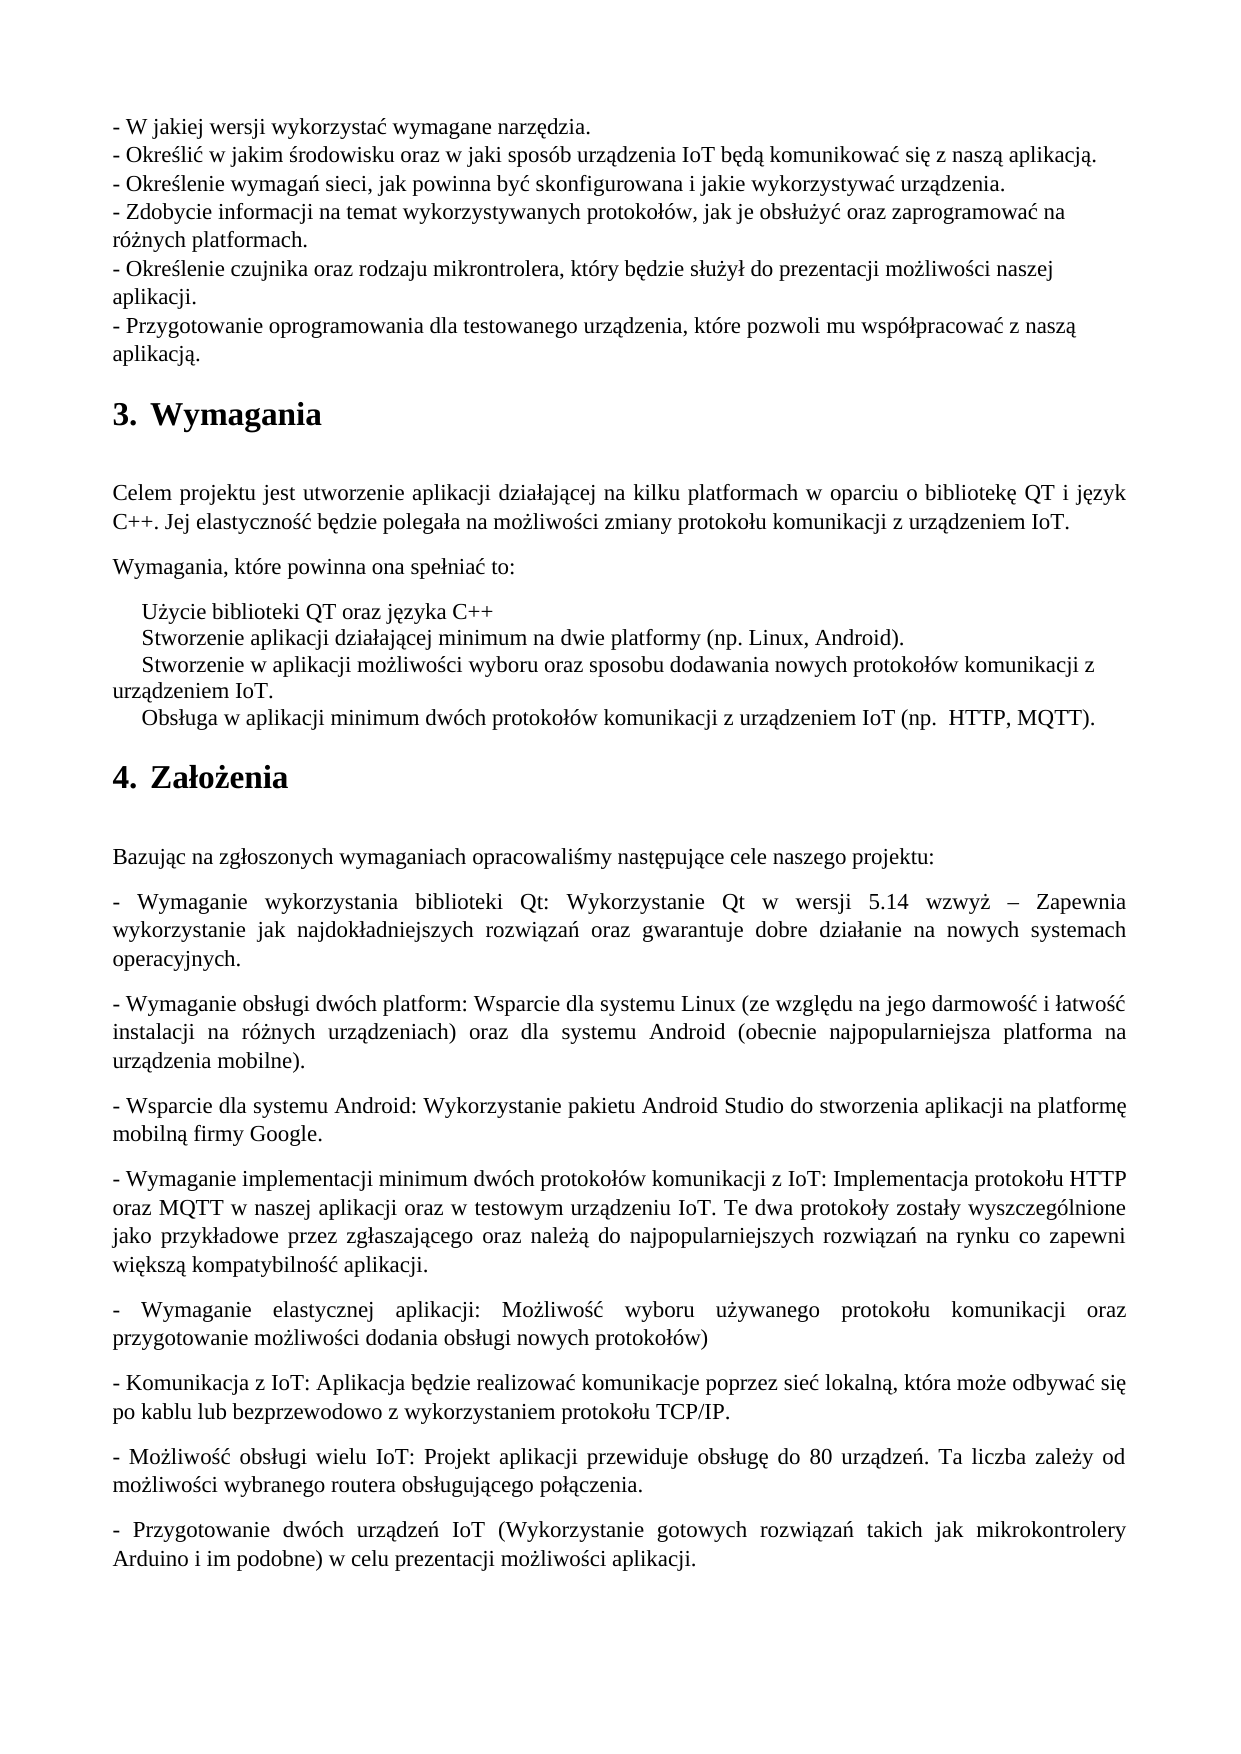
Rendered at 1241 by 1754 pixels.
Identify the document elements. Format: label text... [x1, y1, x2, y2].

text  Stworzenie aplikacji działającej minimum na dwie platformy (np. Linux, Android). [112, 624, 1128, 651]
subtitle Wymagania [112, 394, 1128, 432]
text - Wsparcie dla systemu Android: Wykorzystanie pakietu Android Studio do stworzenia aplikacji na platformę mobilną firmy Google. [112, 1092, 1128, 1147]
text Celem projektu jest utworzenie aplikacji działającej na kilku platformach w oparciu o bibliotekę QT i język C++. Jej elastyczność będzie polegała na możliwości zmiany protokołu komunikacji z urządzeniem IoT. [112, 479, 1128, 534]
text Bazując na zgłoszonych wymaganiach opracowaliśmy następujące cele naszego projektu: [112, 843, 1128, 869]
text - Komunikacja z IoT: Aplikacja będzie realizować komunikacje poprzez sieć lokalną, która może odbywać się po kablu lub bezprzewodowo z wykorzystaniem protokołu TCP/IP. [112, 1369, 1128, 1424]
text Wymagania, które powinna ona spełniać to: [112, 553, 1128, 579]
text - Możliwość obsługi wielu IoT: Projekt aplikacji przewiduje obsługę do 80 urządzeń. Ta liczba zależy od możliwości wybranego routera obsługującego połączenia. [112, 1443, 1128, 1498]
text - Wymaganie wykorzystania biblioteki Qt: Wykorzystanie Qt w wersji 5.14 wzwyż – Zapewnia wykorzystanie jak najdokładniejszych rozwiązań oraz gwarantuje dobre działanie na nowych systemach operacyjnych. [112, 888, 1128, 971]
text  Stworzenie w aplikacji możliwości wyboru oraz sposobu dodawania nowych protokołów komunikacji z urządzeniem IoT. [112, 651, 1128, 703]
text - Wymaganie implementacji minimum dwóch protokołów komunikacji z IoT: Implementacja protokołu HTTP oraz MQTT w naszej aplikacji oraz w testowym urządzeniu IoT. Te dwa protokoły zostały wyszczególnione jako przykładowe przez zgłaszającego oraz należą do najpopularniejszych rozwiązań na rynku co zapewni większą kompatybilność aplikacji. [112, 1165, 1128, 1277]
subtitle Założenia [112, 757, 1128, 795]
text  Obsługa w aplikacji minimum dwóch protokołów komunikacji z urządzeniem IoT (np. HTTP, MQTT). [112, 703, 1128, 730]
text - Wymaganie elastycznej aplikacji: Możliwość wyboru używanego protokołu komunikacji oraz przygotowanie możliwości dodania obsługi nowych protokołów) [112, 1296, 1128, 1351]
text - Wymaganie obsługi dwóch platform: Wsparcie dla systemu Linux (ze względu na jego darmowość i łatwość instalacji na różnych urządzeniach) oraz dla systemu Android (obecnie najpopularniejsza platforma na urządzenia mobilne). [112, 990, 1128, 1073]
text  Użycie biblioteki QT oraz języka C++ [112, 598, 1128, 624]
